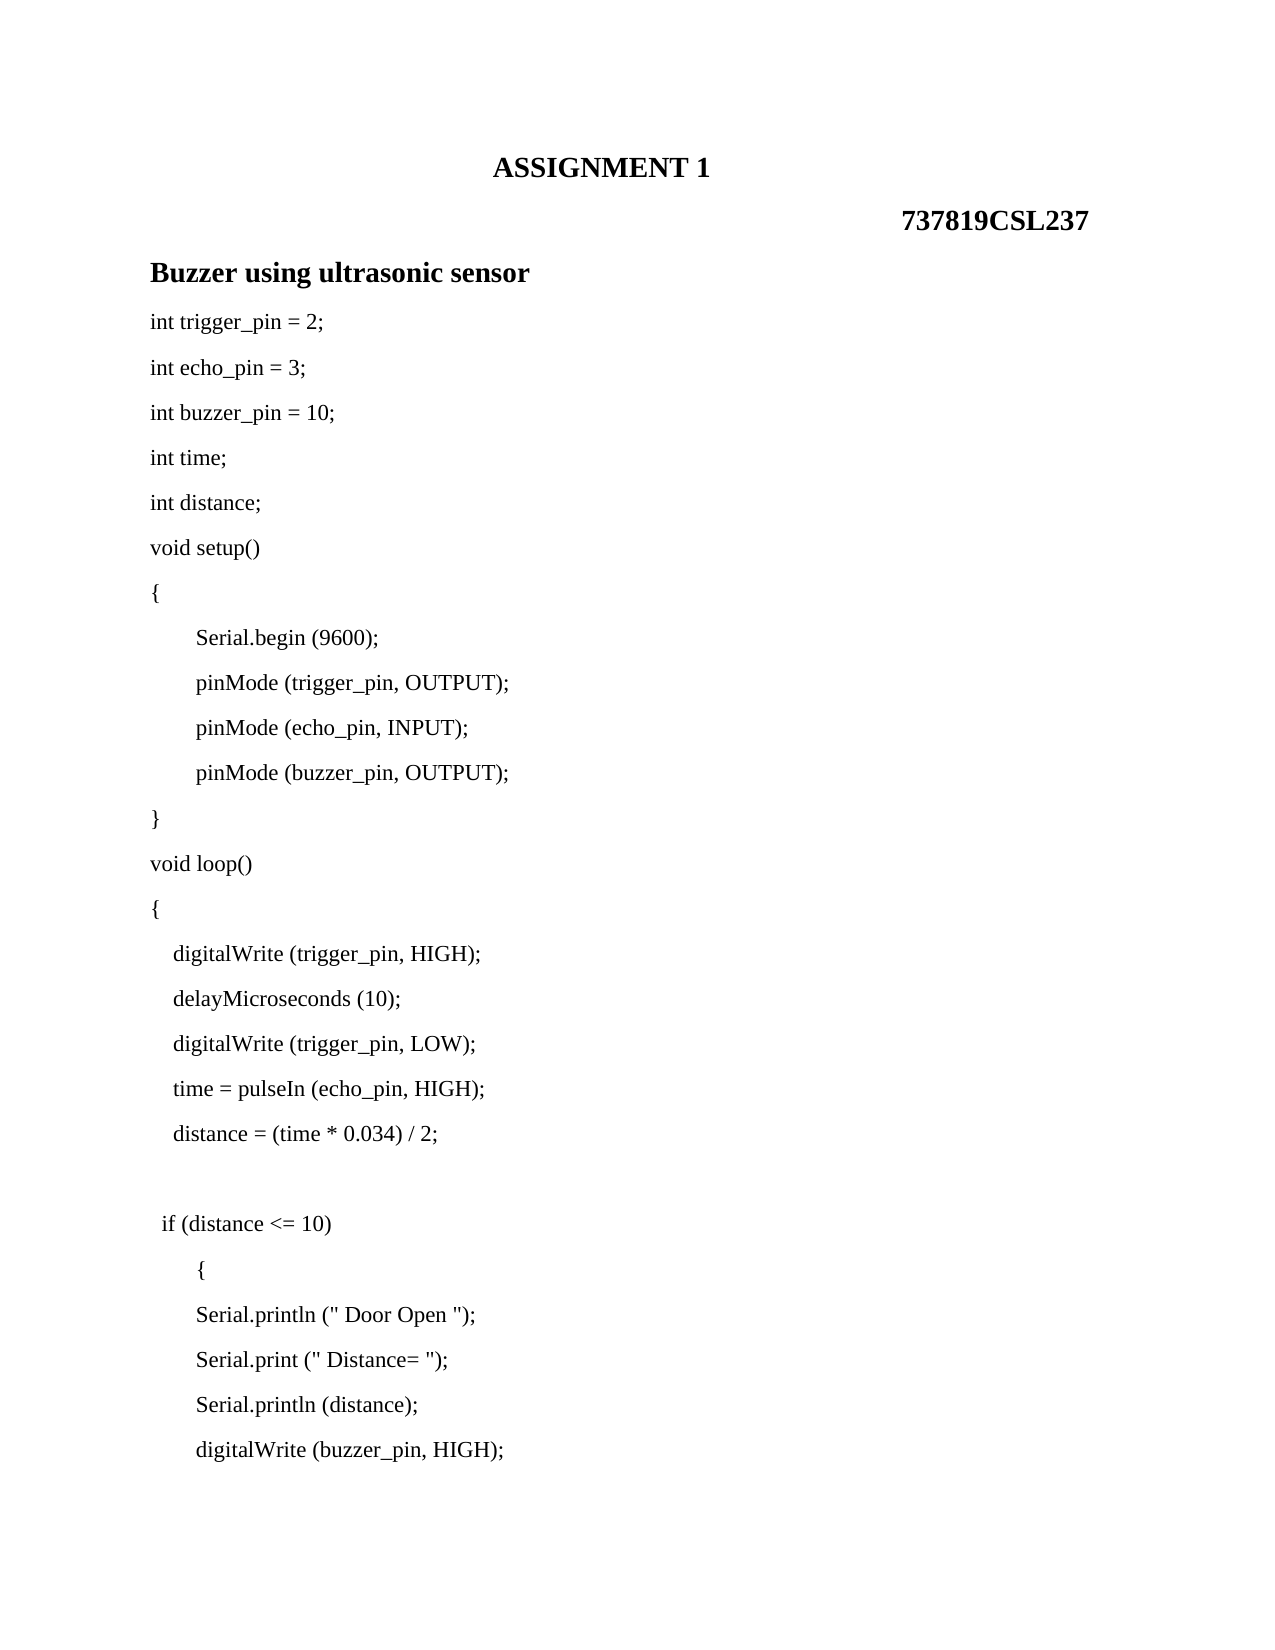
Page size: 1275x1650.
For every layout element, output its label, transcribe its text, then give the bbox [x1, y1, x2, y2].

text ASSIGNMENT 1 [150, 150, 1125, 183]
text Serial.print (" Distance= "); [150, 1346, 1125, 1372]
text if (distance <= 10) [150, 1211, 1125, 1237]
text pinMode (trigger_pin, OUTPUT); [150, 669, 1125, 696]
text void loop() [150, 850, 1125, 876]
text int time; [150, 444, 1125, 470]
text Buzzer using ultrasonic sensor [150, 256, 1125, 289]
text digitalWrite (buzzer_pin, HIGH); [150, 1436, 1125, 1462]
text digitalWrite (trigger_pin, HIGH); [150, 940, 1125, 966]
text void setup() [150, 534, 1125, 560]
text int trigger_pin = 2; [150, 308, 1125, 335]
text int echo_pin = 3; [150, 353, 1125, 380]
text int buzzer_pin = 10; [150, 399, 1125, 425]
text int distance; [150, 489, 1125, 515]
text Serial.println (" Door Open "); [150, 1301, 1125, 1327]
text } [150, 804, 1125, 831]
text 737819CSL237 [150, 203, 1125, 236]
text distance = (time * 0.034) / 2; [150, 1120, 1125, 1147]
text pinMode (buzzer_pin, OUTPUT); [150, 759, 1125, 786]
text { [150, 895, 1125, 921]
text Serial.begin (9600); [150, 624, 1125, 651]
text digitalWrite (trigger_pin, LOW); [150, 1030, 1125, 1056]
text time = pulseIn (echo_pin, HIGH); [150, 1075, 1125, 1102]
text { [150, 1256, 1125, 1282]
text pinMode (echo_pin, INPUT); [150, 714, 1125, 741]
text { [150, 579, 1125, 605]
text delayMicroseconds (10); [150, 985, 1125, 1011]
text Serial.println (distance); [150, 1391, 1125, 1417]
